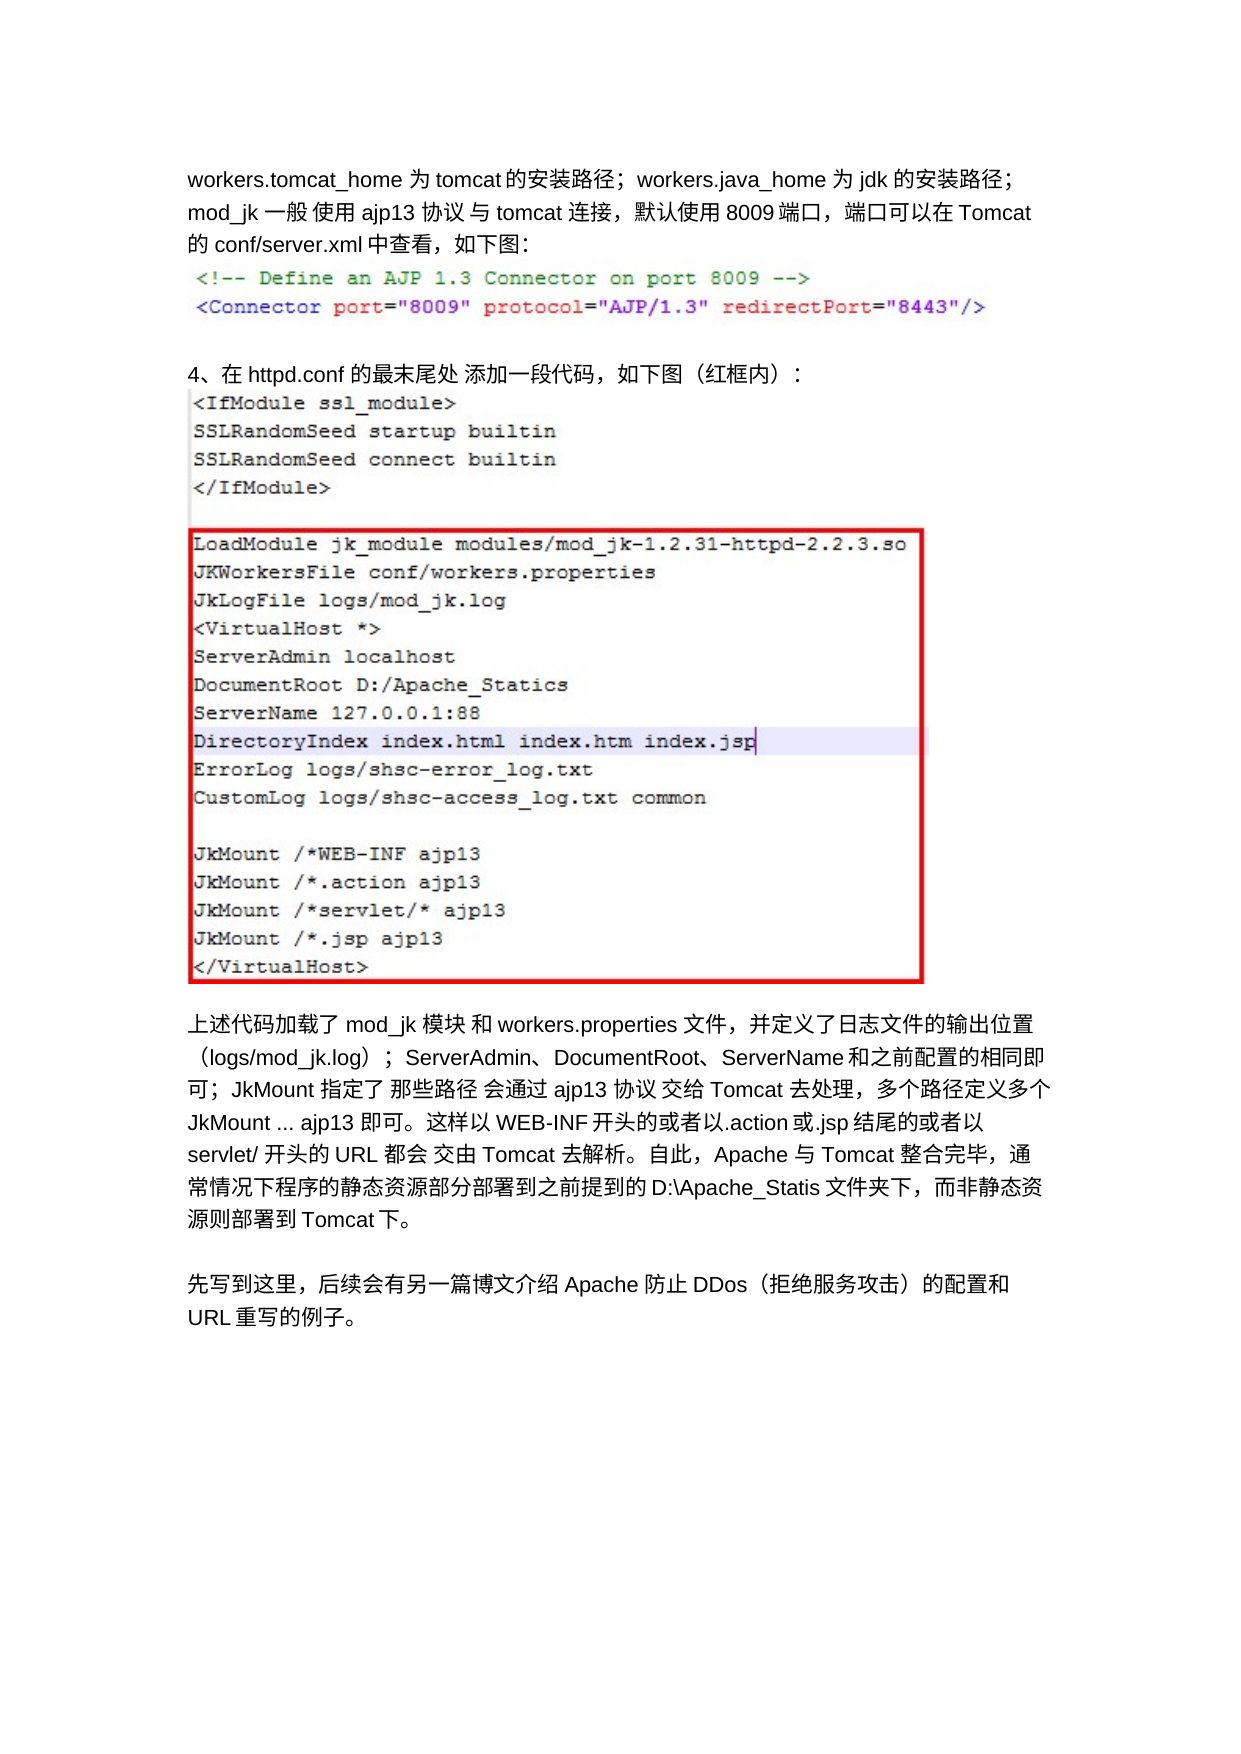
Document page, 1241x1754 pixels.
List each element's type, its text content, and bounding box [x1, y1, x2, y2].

picture [187, 259, 998, 326]
text workers.tomcat_home 为 tomcat的安装路径；workers.java_home 为 jdk 的安装路径；mod_jk 一般 使用 ajp13 协议 与 tomcat 连接，默认使用8009端口，端口可以在Tomcat 的 conf/server.xml中查看，如下图： [187, 162, 1053, 259]
text 4、在httpd.conf 的最末尾处 添加一段代码，如下图（红框内）： [187, 357, 1053, 389]
text 先写到这里，后续会有另一篇博文介绍 Apache 防止DDos（拒绝服务攻击）的配置和 URL重写的例子。 [187, 1267, 1053, 1332]
picture [187, 389, 929, 984]
text 上述代码加载了 mod_jk 模块 和 workers.properties 文件，并定义了日志文件的输出位置（logs/mod_jk.log）；ServerAdmin、DocumentRoot、ServerName和之前配置的相同即可；JkMount 指定了 那些路径 会通过 ajp13 协议 交给Tomcat 去处理，多个路径定义多个 JkMount ... ajp13 即可。这样以WEB-INF开头的或者以.action或.jsp结尾的或者以 servlet/ 开头的 URL 都会 交由 Tomcat 去解析。自此，Apache 与 Tomcat 整合完毕，通常情况下程序的静态资源部分部署到之前提到的D:\Apache_Statis文件夹下，而非静态资源则部署到Tomcat下。 [187, 1007, 1053, 1234]
